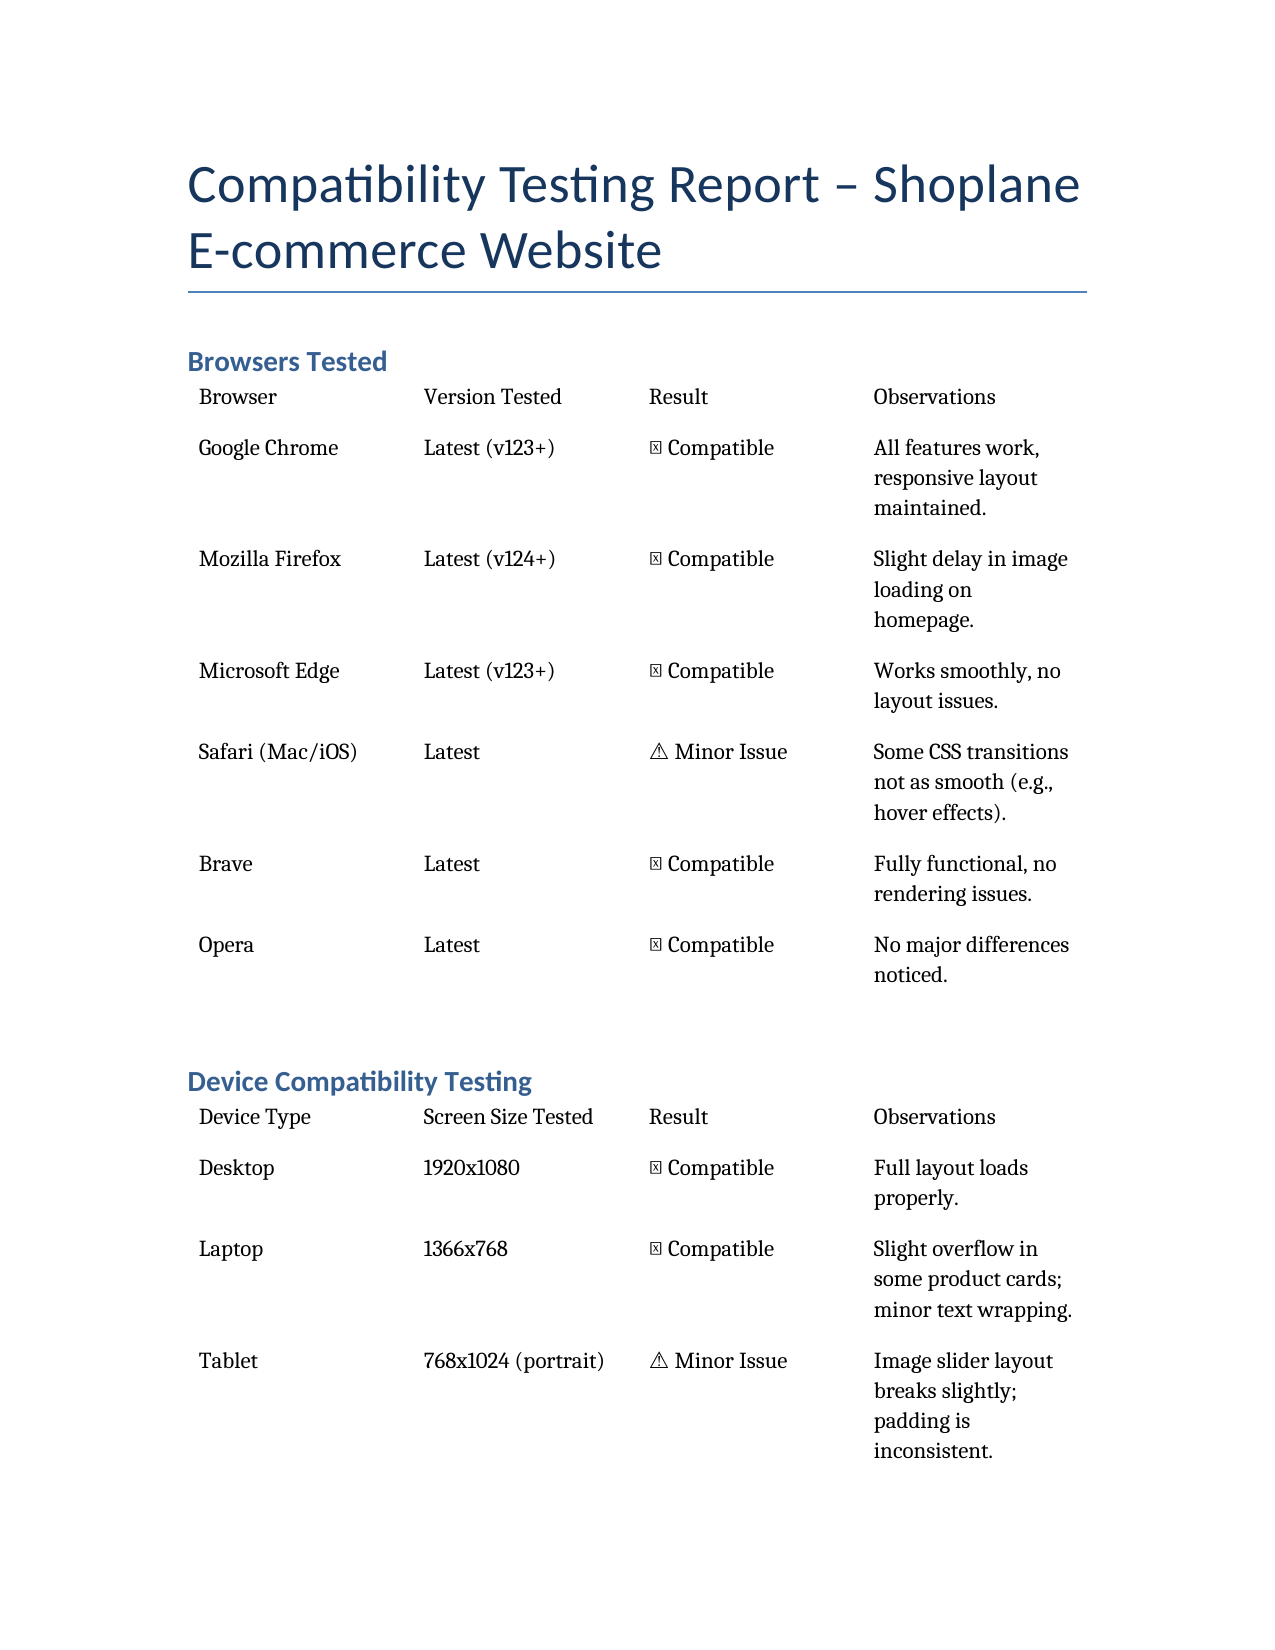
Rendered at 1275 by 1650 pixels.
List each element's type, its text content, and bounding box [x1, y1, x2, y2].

table_cell Mozilla Firefox [188, 546, 412, 658]
table_cell ✅ Compatible [638, 435, 862, 546]
table_cell Latest (v124+) [413, 546, 637, 658]
table_cell ✅ Compatible [638, 546, 862, 658]
table_cell Works smoothly, no layout issues. [863, 658, 1087, 739]
table_cell ✅ Compatible [638, 932, 862, 1013]
table_cell Microsoft Edge [188, 658, 412, 739]
table_cell ⚠️ Minor Issue [638, 739, 862, 850]
table_cell Latest [413, 850, 637, 932]
table_cell Google Chrome [188, 435, 412, 546]
table_cell ✅ Compatible [638, 658, 862, 739]
table_cell ✅ Compatible [638, 850, 862, 932]
table_cell 768x1024 (portrait) [413, 1348, 637, 1489]
table_header Screen Size Tested [413, 1104, 637, 1155]
table_cell Some CSS transitions not as smooth (e.g., hover effects). [863, 739, 1087, 850]
subtitle Device Compatibility Testing [187, 1063, 1087, 1098]
subtitle Browsers Tested [187, 343, 1087, 378]
table_cell 1920x1080 [413, 1155, 637, 1236]
table_cell ✅ Compatible [638, 1236, 862, 1347]
table_cell Full layout loads properly. [863, 1155, 1087, 1236]
table_cell Laptop [188, 1236, 412, 1347]
table_cell ✅ Compatible [638, 1155, 862, 1236]
table_cell No major differences noticed. [863, 932, 1087, 1013]
table_header Device Type [188, 1104, 412, 1155]
title Compatibility Testing Report – Shoplane E-commerce Website [187, 150, 1087, 293]
table_cell Fully functional, no rendering issues. [863, 850, 1087, 932]
table_cell Latest (v123+) [413, 435, 637, 546]
table_cell Opera [188, 932, 412, 1013]
table_cell 1366x768 [413, 1236, 637, 1347]
table_header Result [638, 384, 862, 435]
table_cell Latest (v123+) [413, 658, 637, 739]
table_cell Brave [188, 850, 412, 932]
table_header Observations [863, 1104, 1087, 1155]
table_cell Tablet [188, 1348, 412, 1489]
table_header Result [638, 1104, 862, 1155]
table_header Browser [188, 384, 412, 435]
table_cell Desktop [188, 1155, 412, 1236]
table_cell Safari (Mac/iOS) [188, 739, 412, 850]
table_header Observations [863, 384, 1087, 435]
table_cell Slight delay in image loading on homepage. [863, 546, 1087, 658]
table_header Version Tested [413, 384, 637, 435]
table_cell Latest [413, 932, 637, 1013]
table_cell Image slider layout breaks slightly; padding is inconsistent. [863, 1348, 1087, 1489]
table_cell ⚠️ Minor Issue [638, 1348, 862, 1489]
table_cell All features work, responsive layout maintained. [863, 435, 1087, 546]
table_cell Latest [413, 739, 637, 850]
table_cell Slight overflow in some product cards; minor text wrapping. [863, 1236, 1087, 1347]
